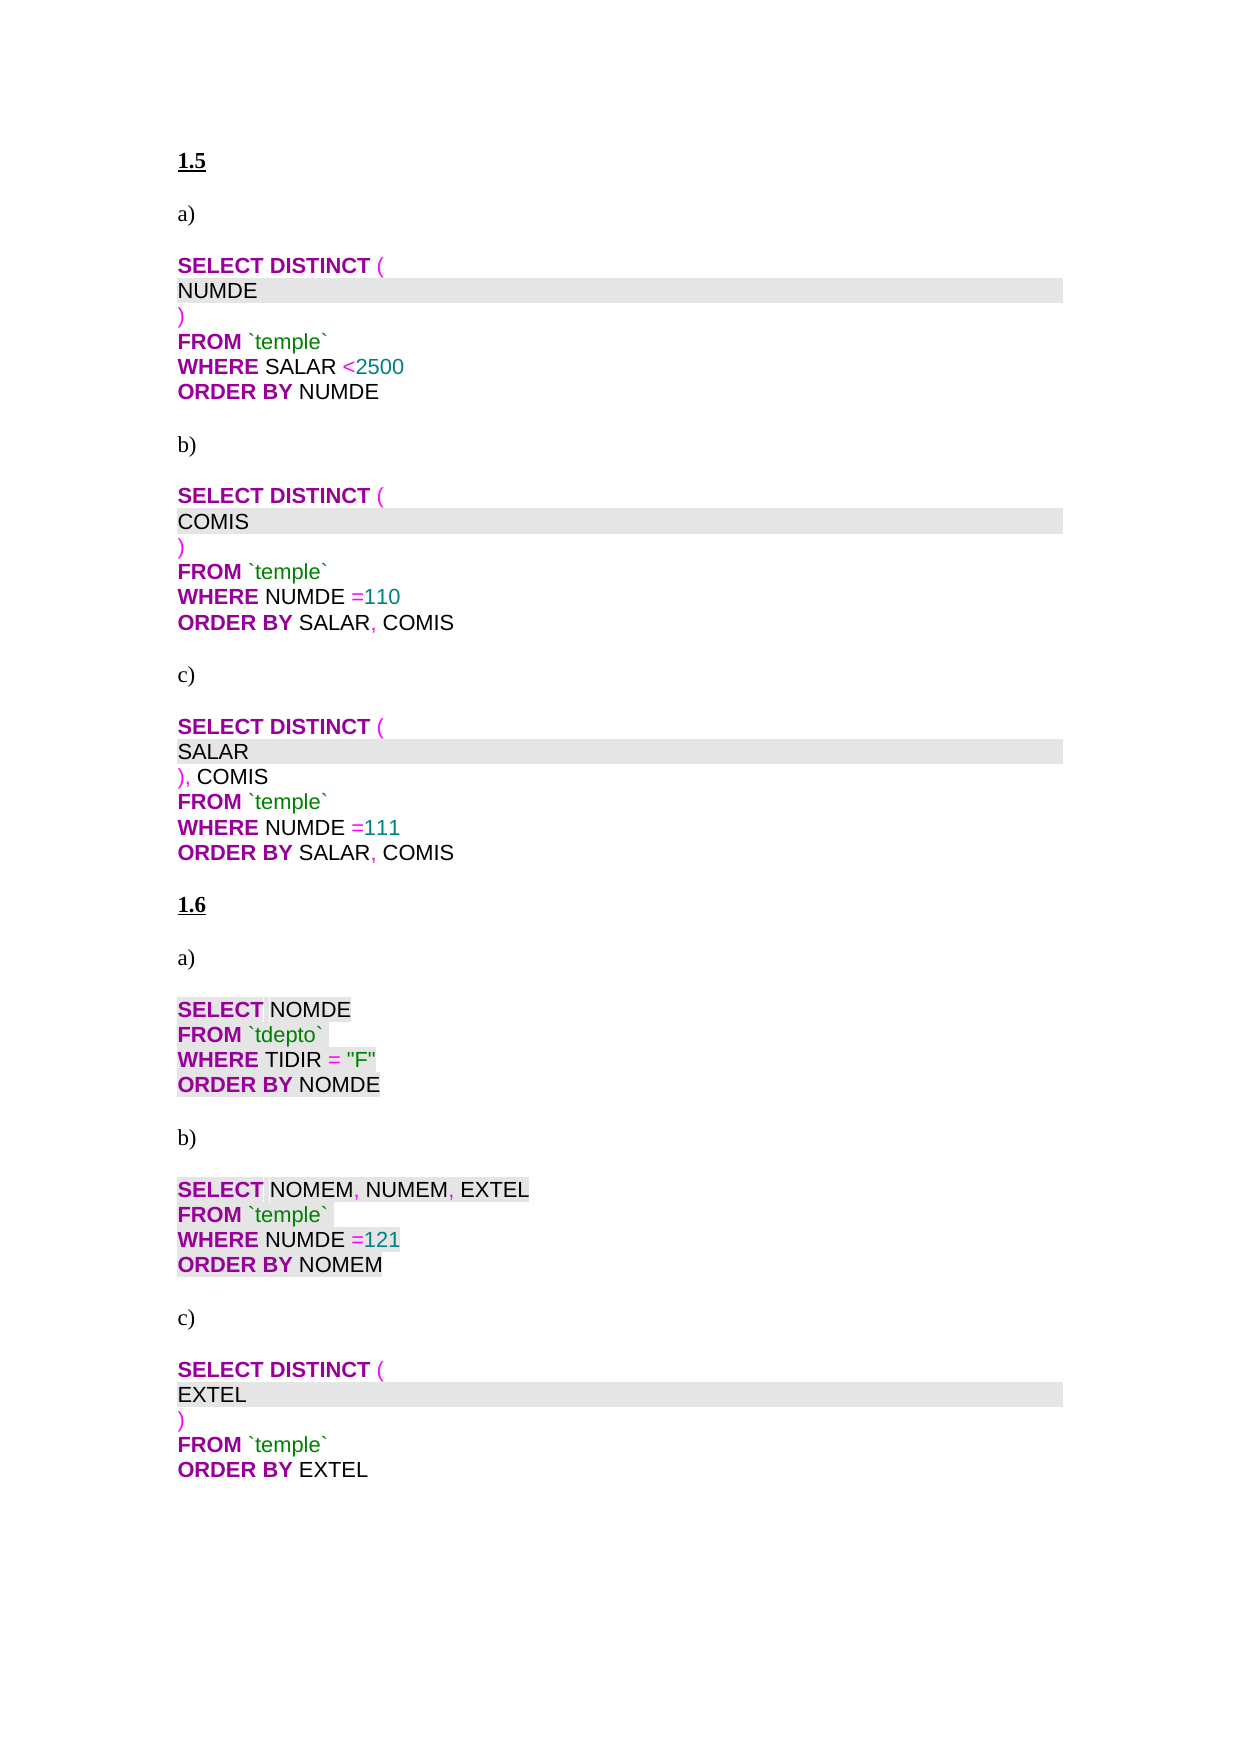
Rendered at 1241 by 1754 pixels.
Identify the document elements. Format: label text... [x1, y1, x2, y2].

text ) FROM `temple` WHERE NUMDE =110 ORDER BY SALAR, COMIS [177, 534, 1063, 634]
text SELECT DISTINCT ( [177, 253, 1063, 278]
text c) [177, 661, 1063, 687]
text b) [177, 1124, 1063, 1150]
text a) [177, 200, 1063, 227]
text ), COMIS FROM `temple` WHERE NUMDE =111 ORDER BY SALAR, COMIS [177, 764, 1063, 865]
text 1.5 [177, 148, 1063, 174]
text SELECT DISTINCT ( [177, 483, 1063, 508]
text SELECT NOMEM, NUMEM, EXTEL FROM `temple` WHERE NUMDE =121 ORDER BY NOMEM [334, 1177, 1063, 1277]
text c) [177, 1304, 1063, 1330]
text a) [177, 944, 1063, 970]
text SELECT DISTINCT ( [177, 1356, 1063, 1382]
text SALAR [177, 739, 1063, 764]
text COMIS [177, 508, 1063, 534]
text ) FROM `temple` WHERE SALAR <2500 ORDER BY NUMDE [177, 303, 1063, 404]
text ) FROM `temple` ORDER BY EXTEL [177, 1407, 1063, 1482]
text NUMDE [177, 278, 1063, 303]
text EXTEL [177, 1382, 1063, 1407]
text b) [177, 431, 1063, 457]
text SELECT NOMDE FROM `tdepto` WHERE TIDIR = "F" ORDER BY NOMDE [329, 997, 1063, 1097]
text SELECT DISTINCT ( [177, 714, 1063, 739]
text 1.6 [177, 891, 1063, 918]
